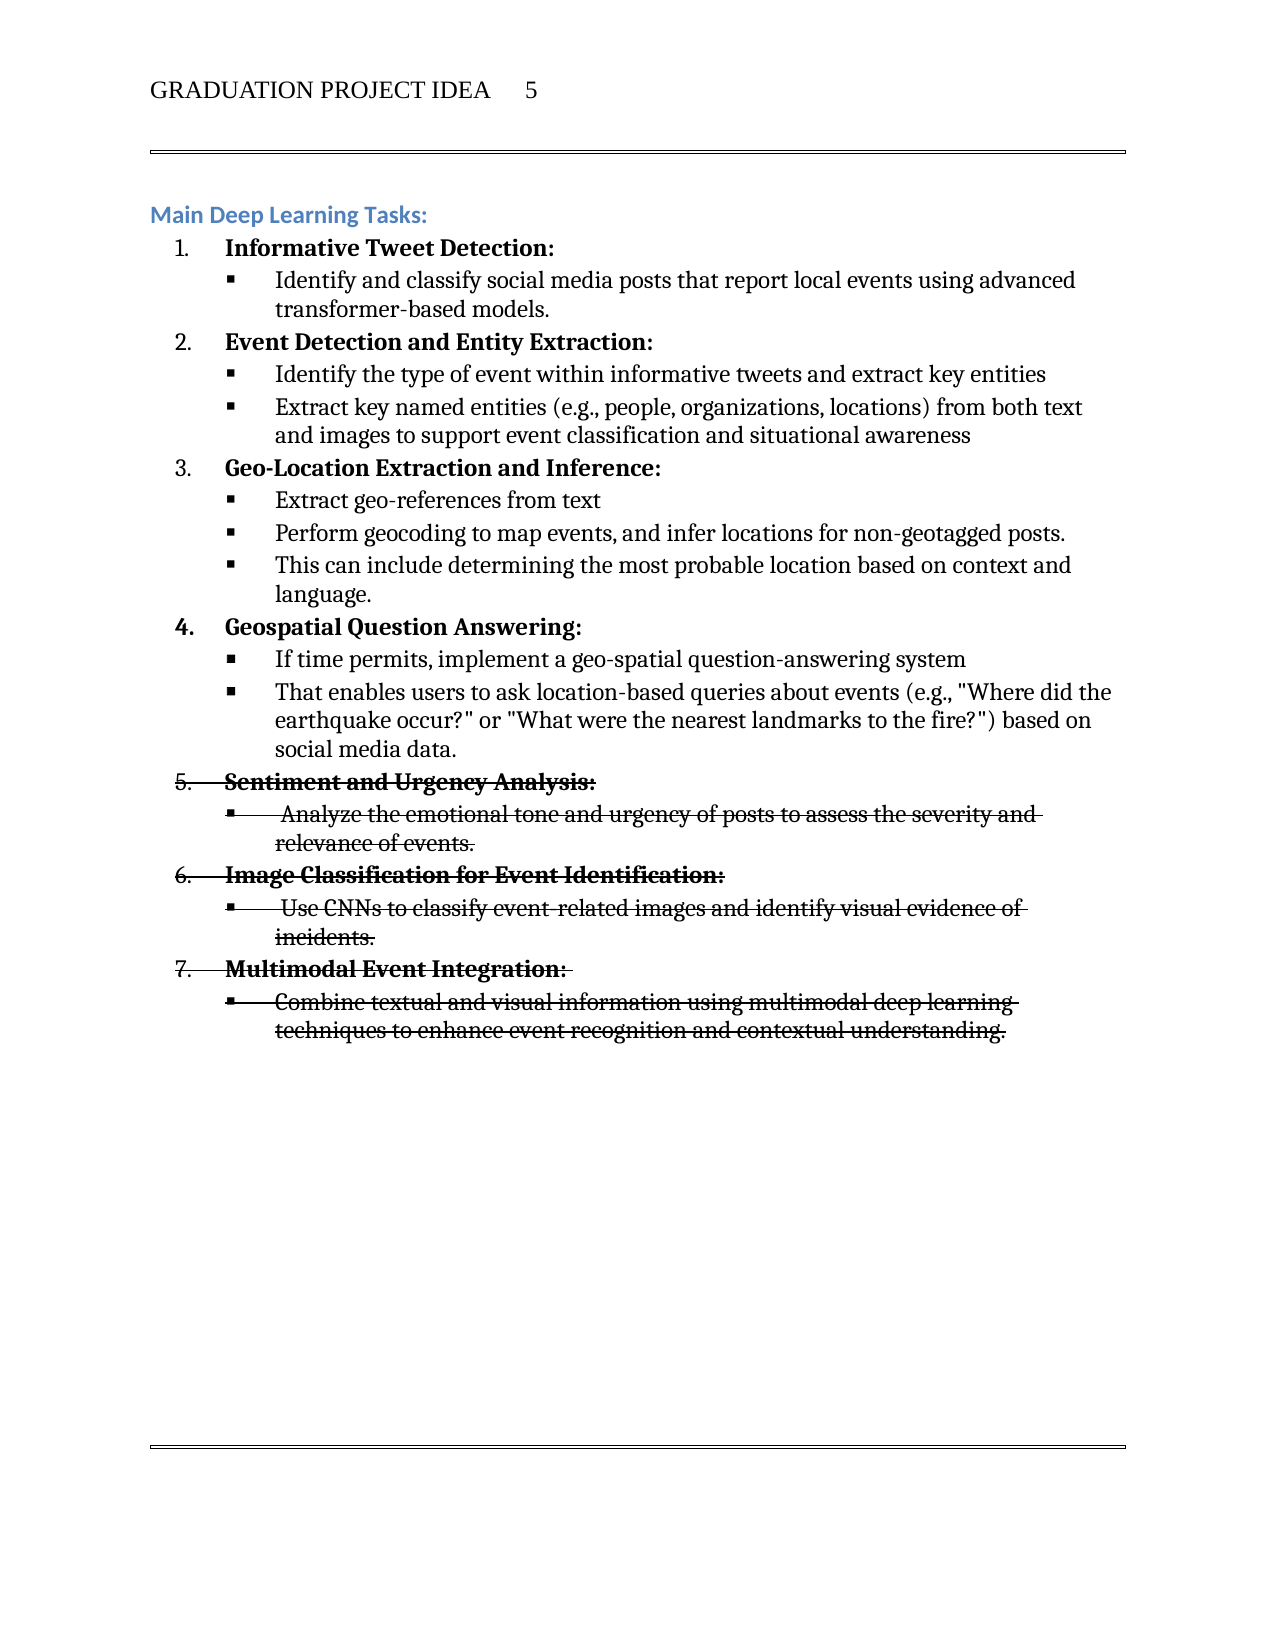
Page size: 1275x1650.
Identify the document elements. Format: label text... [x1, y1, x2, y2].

list That enables users to ask location-based queries about events (e.g., "Where did the earthquake occur?" or "What were the nearest landmarks to the fire?") based on social media data. [225, 678, 1125, 764]
list Informative Tweet Detection: [175, 234, 1125, 263]
list Multimodal Event Integration: [175, 955, 1125, 984]
list Geospatial Question Answering: [175, 613, 1125, 641]
list Identify the type of event within informative tweets and extract key entities [225, 360, 1125, 389]
list Analyze the emotional tone and urgency of posts to assess the severity and relevance of events. [225, 800, 1125, 858]
list Event Detection and Entity Extraction: [175, 328, 1125, 356]
list If time permits, implement a geo-spatial question-answering system [225, 645, 1125, 674]
list Geo-Location Extraction and Inference: [175, 454, 1125, 483]
list Combine textual and visual information using multimodal deep learning techniques to enhance event recognition and contextual understanding. [225, 988, 1125, 1045]
list Perform geocoding to map events, and infer locations for non-geotagged posts. [225, 519, 1125, 548]
list Extract key named entities (e.g., people, organizations, locations) from both text and images to support event classification and situational awareness [225, 393, 1125, 450]
list Identify and classify social media posts that report local events using advanced transformer-based models. [225, 266, 1125, 324]
text Main Deep Learning Tasks: [150, 199, 1125, 230]
list Sentiment and Urgency Analysis: [175, 768, 1125, 796]
list Image Classification for Event Identification: [175, 861, 1125, 890]
list This can include determining the most probable location based on context and language. [225, 551, 1125, 609]
list Extract geo-references from text [225, 486, 1125, 515]
list Use CNNs to classify event-related images and identify visual evidence of incidents. [225, 894, 1125, 951]
